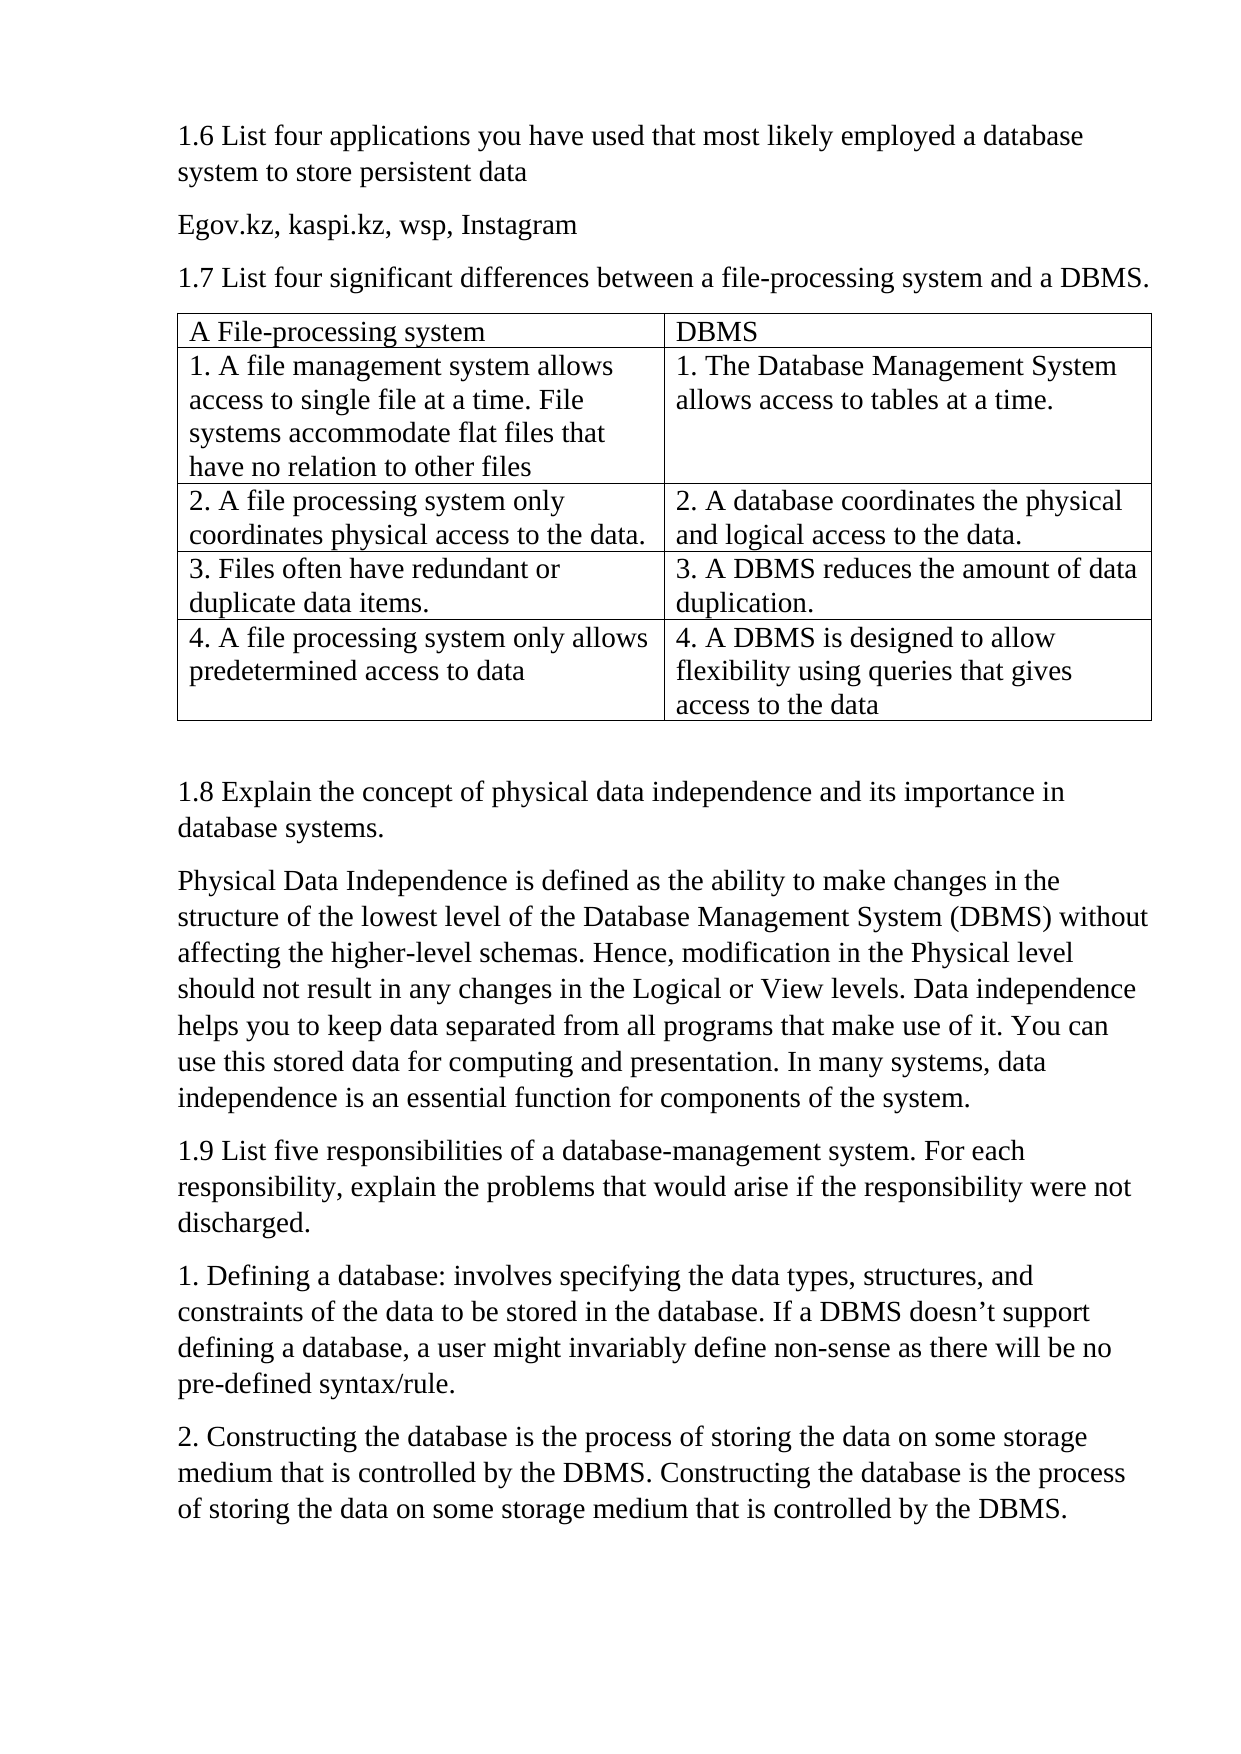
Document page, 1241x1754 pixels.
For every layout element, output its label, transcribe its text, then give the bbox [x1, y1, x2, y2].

text 1.6 List four applications you have used that most likely employed a database system to store persistent data [177, 118, 1152, 188]
text 1. Defining a database: involves specifying the data types, structures, and constraints of the data to be stored in the database. If a DBMS doesn’t support defining a database, a user might invariably define non-sense as there will be no pre-defined syntax/rule. [177, 1258, 1152, 1400]
text 1.7 List four significant differences between a file-processing system and a DBMS. [177, 260, 1152, 293]
table_header DBMS [665, 314, 1151, 347]
text 2. Constructing the database is the process of storing the data on some storage medium that is controlled by the DBMS. Constructing the database is the process of storing the data on some storage medium that is controlled by the DBMS. [177, 1419, 1152, 1525]
text Physical Data Independence is defined as the ability to make changes in the structure of the lowest level of the Database Management System (DBMS) without affecting the higher-level schemas. Hence, modification in the Physical level should not result in any changes in the Logical or View levels. Data independence helps you to keep data separated from all programs that make use of it. You can use this stored data for computing and presentation. In many systems, data independence is an essential function for components of the system. [177, 863, 1152, 1114]
text Egov.kz, kaspi.kz, wsp, Instagram [177, 207, 1152, 241]
table_cell 1. The Database Management System allows access to tables at a time. [665, 348, 1151, 482]
table_cell 3. A DBMS reduces the amount of data duplication. [665, 552, 1151, 619]
table_cell 1. A file management system allows access to single file at a time. File systems accommodate flat files that have no relation to other files [178, 348, 664, 482]
table_header A File-processing system [178, 314, 664, 347]
table_cell 2. A database coordinates the physical and logical access to the data. [665, 484, 1151, 551]
table_cell 4. A file processing system only allows predetermined access to data [178, 620, 664, 720]
text 1.9 List five responsibilities of a database-management system. For each responsibility, explain the problems that would arise if the responsibility were not discharged. [177, 1133, 1152, 1239]
text 1.8 Explain the concept of physical data independence and its importance in database systems. [177, 774, 1152, 844]
table_cell 3. Files often have redundant or duplicate data items. [178, 552, 664, 619]
table_cell 4. A DBMS is designed to allow flexibility using queries that gives access to the data [665, 620, 1151, 720]
table_cell 2. A file processing system only coordinates physical access to the data. [178, 484, 664, 551]
